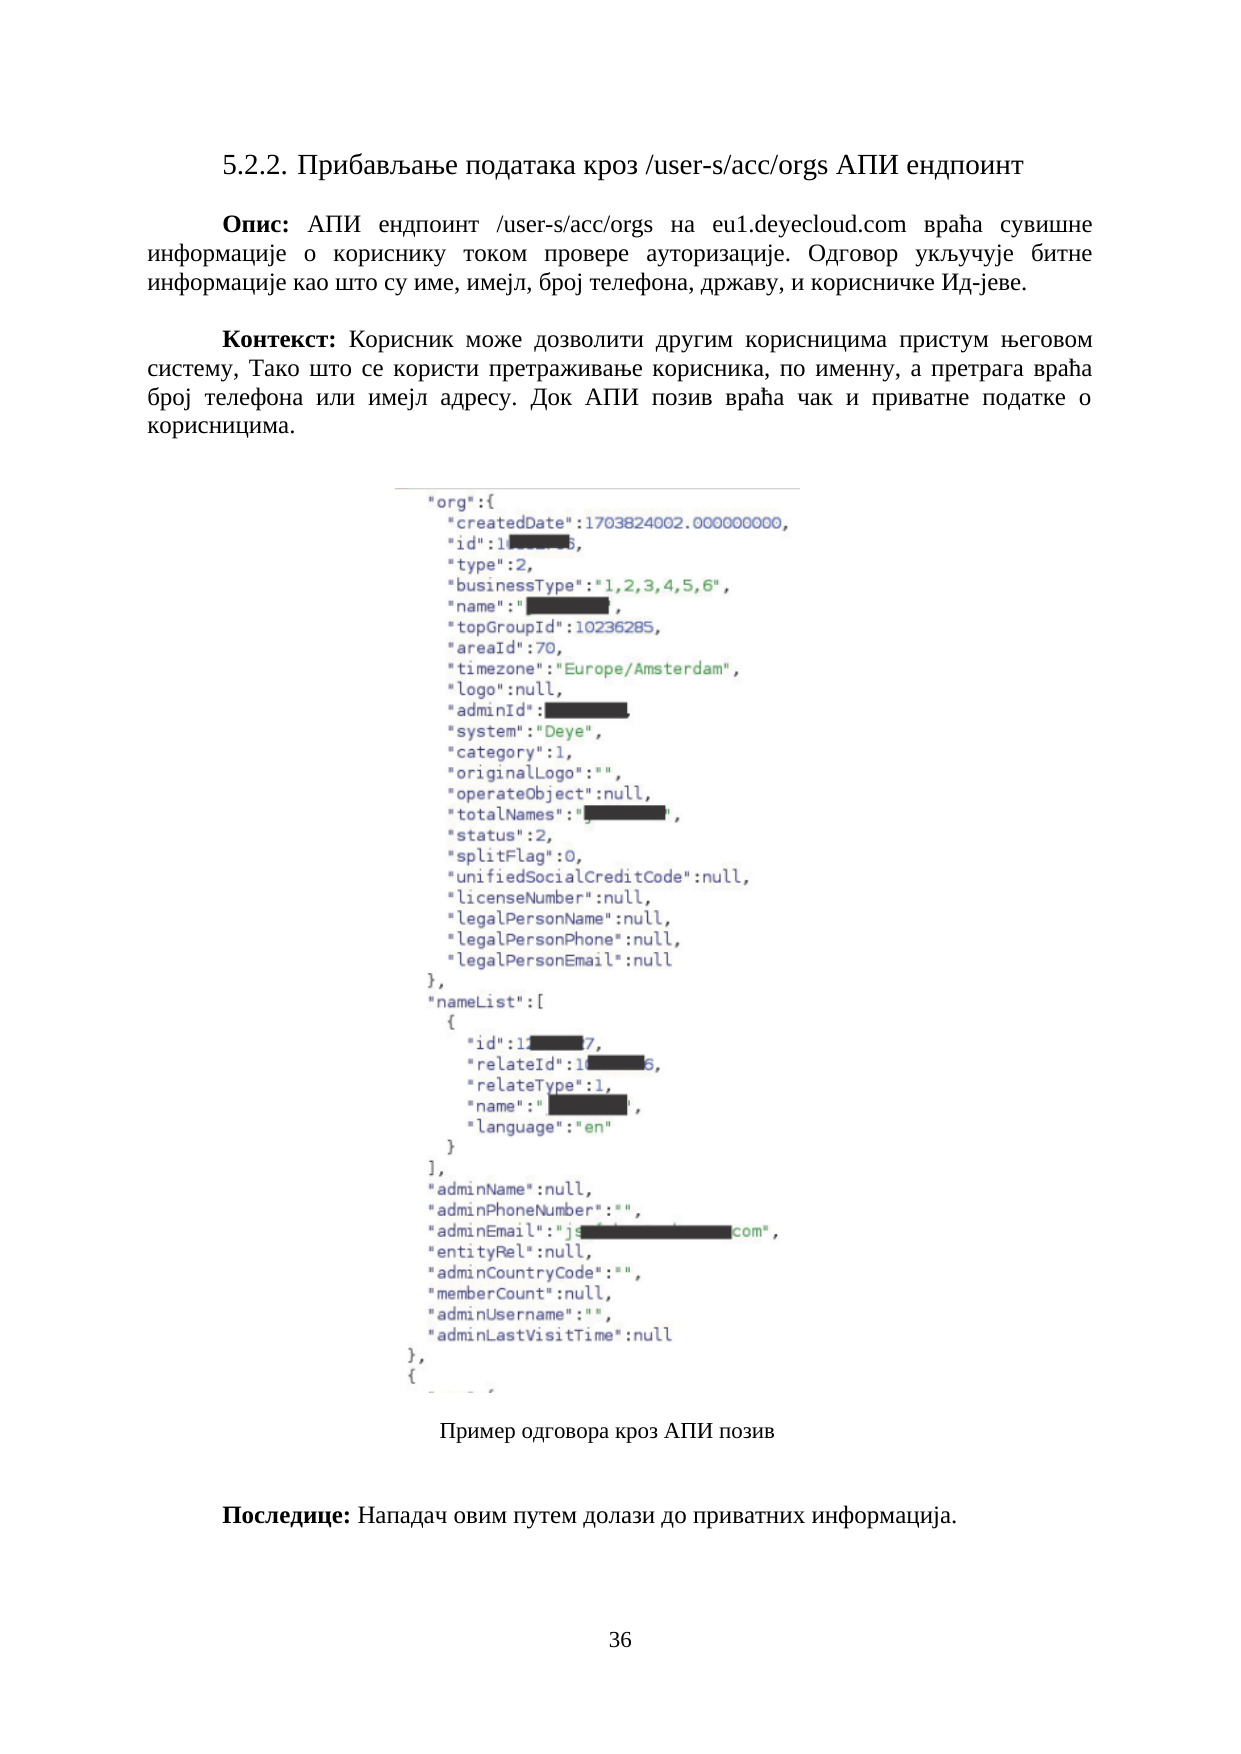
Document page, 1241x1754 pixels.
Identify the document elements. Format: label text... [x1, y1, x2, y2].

text Пример одговора кроз АПИ позив [147, 1417, 1093, 1443]
subtitle Прибављање података кроз /user-s/acc/orgs АПИ ендпоинт [222, 147, 1093, 181]
picture [393, 488, 799, 1392]
text Последице: Нападач овим путем долази до приватних информација. [147, 1501, 1093, 1529]
text Контекст: Корисник може дозволити другим корисницима пристум његовом систему, Тако што се користи претраживање корисника, по именну, а претрага враћа број телефона или имејл адресу. Док АПИ позив враћа чак и приватне податке о корисницима. [147, 324, 1093, 439]
text Опис: АПИ ендпоинт /user-s/acc/orgs на eu1.deyecloud.com враћа сувишне информације о кориснику током провере ауторизације. Одговор укључује битне информације као што су име, имејл, број телефона, државу, и корисничке Ид-јеве. [147, 209, 1093, 296]
